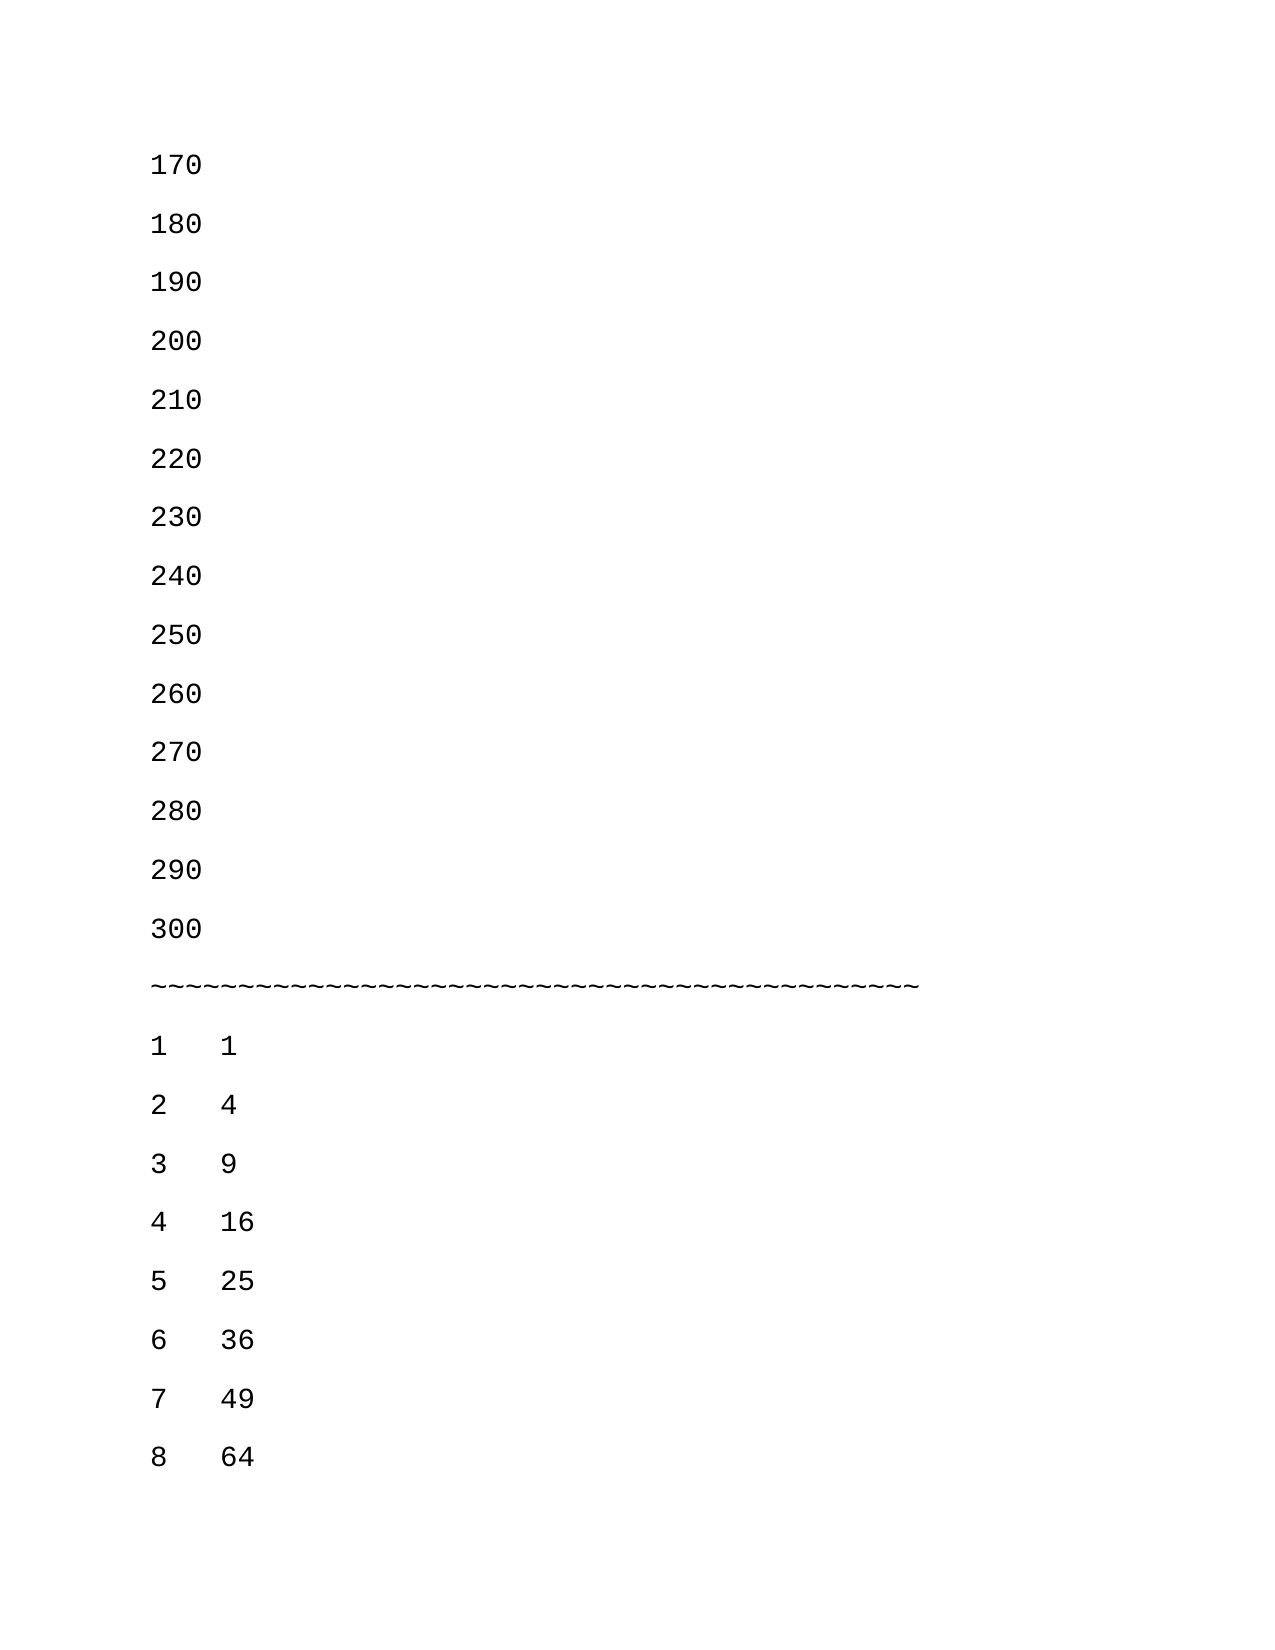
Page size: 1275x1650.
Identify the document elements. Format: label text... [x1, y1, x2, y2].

text 8 64 [150, 1442, 1125, 1476]
text 270 [150, 737, 1125, 771]
text 180 [150, 209, 1125, 242]
text 220 [150, 444, 1125, 477]
text 6 36 [150, 1325, 1125, 1358]
text 300 [150, 914, 1125, 947]
text 5 25 [150, 1266, 1125, 1299]
text 240 [150, 561, 1125, 594]
text 1 1 [150, 1031, 1125, 1064]
text 190 [150, 267, 1125, 301]
text 250 [150, 620, 1125, 653]
text 7 49 [150, 1384, 1125, 1417]
text 4 16 [150, 1207, 1125, 1241]
text 200 [150, 326, 1125, 359]
text 3 9 [150, 1149, 1125, 1182]
text 260 [150, 679, 1125, 712]
text 2 4 [150, 1090, 1125, 1123]
text 170 [150, 150, 1125, 183]
text 210 [150, 385, 1125, 418]
text 280 [150, 796, 1125, 829]
text 230 [150, 502, 1125, 536]
text ~~~~~~~~~~~~~~~~~~~~~~~~~~~~~~~~~~~~~~~~~~~~ [150, 972, 1125, 1006]
text 290 [150, 855, 1125, 888]
